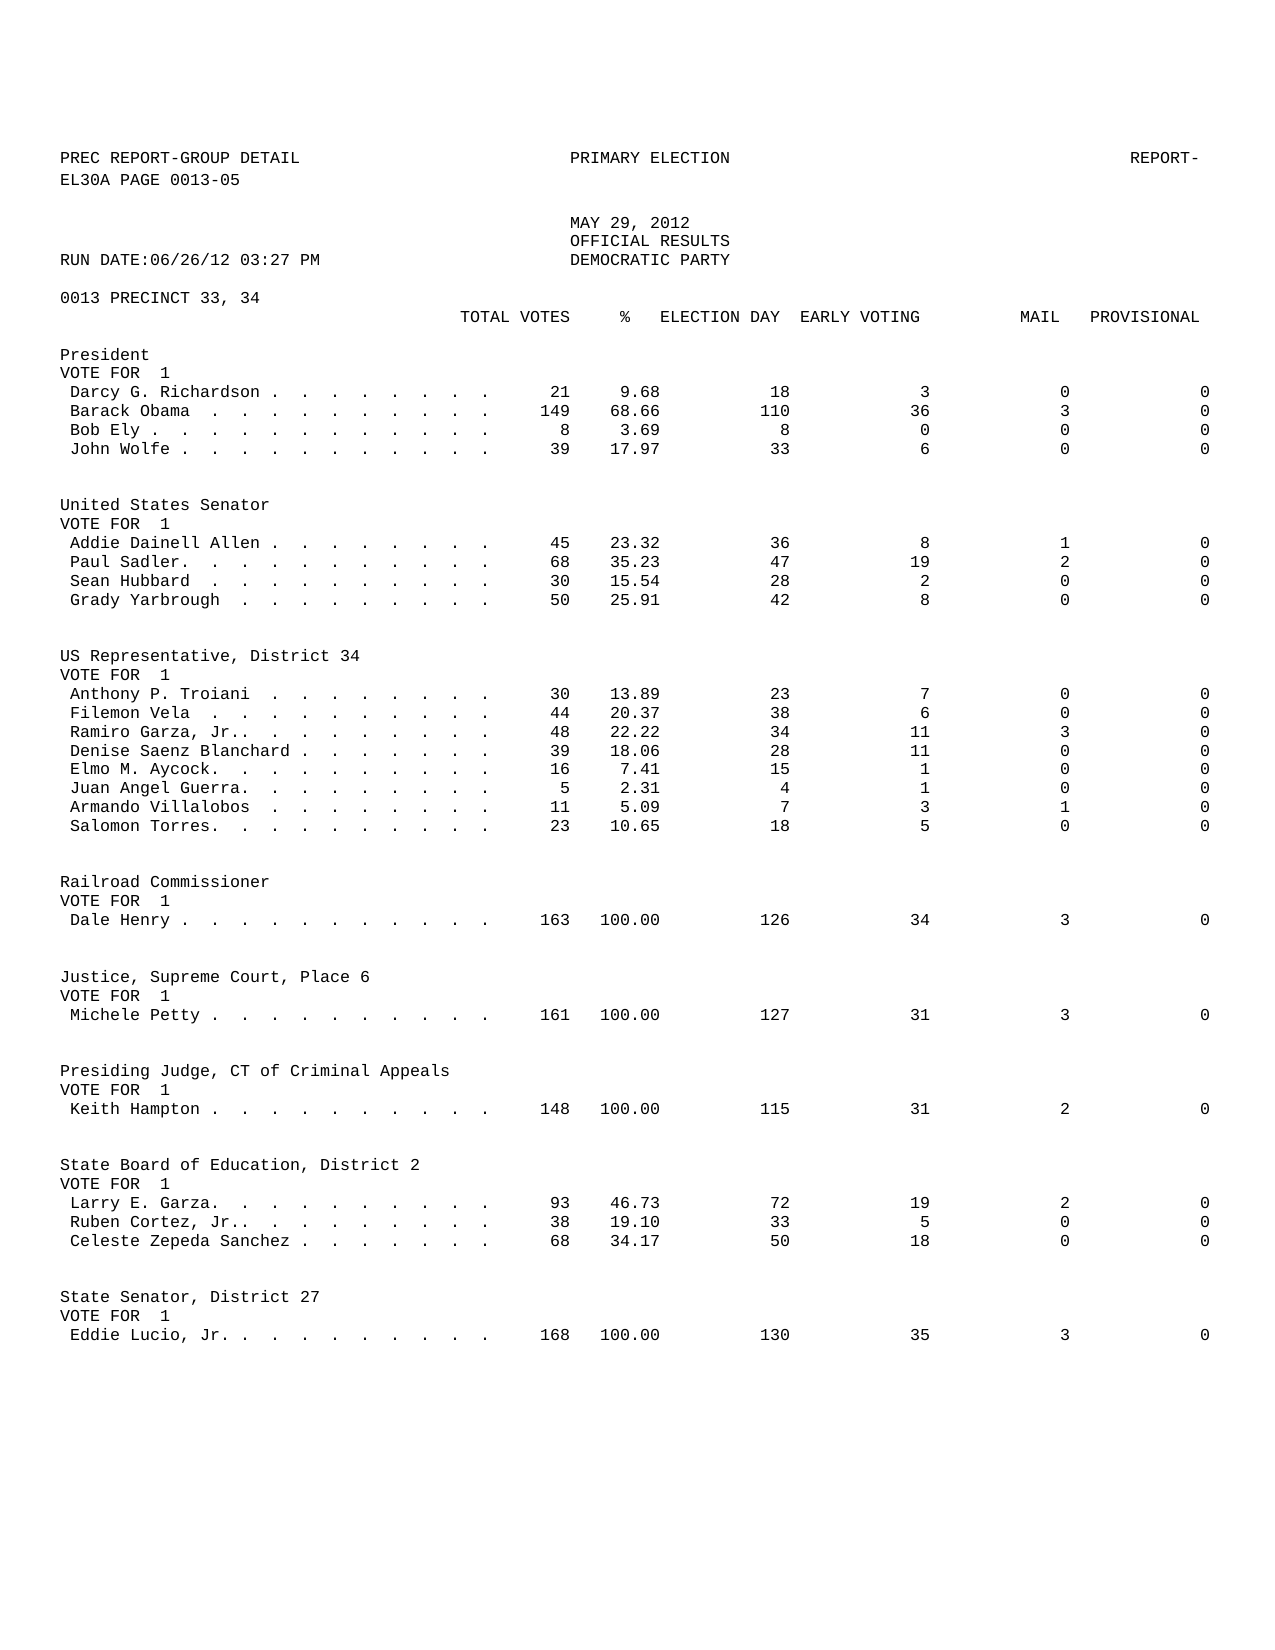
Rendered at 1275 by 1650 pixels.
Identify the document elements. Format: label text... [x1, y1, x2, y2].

text US Representative, District 34 [60, 648, 1215, 667]
text Celeste Zepeda Sanchez . . . . . . . 68 34.17 50 18 0 0 [60, 1232, 1215, 1251]
text Dale Henry . . . . . . . . . . . 163 100.00 126 34 3 0 [60, 912, 1215, 931]
text RUN DATE:06/26/12 03:27 PM DEMOCRATIC PARTY [60, 252, 1215, 271]
text Addie Dainell Allen . . . . . . . . 45 23.32 36 8 1 0 [60, 535, 1215, 553]
text State Board of Education, District 2 [60, 1157, 1215, 1176]
text OFFICIAL RESULTS [60, 233, 1215, 252]
text AGAINST . . . . . . . . . . . . 18 20.00 7 11 0 0 PREC REPORT-GROUP DETAIL PRIMARY ELECTION REPORT-EL30A PAGE 0013-05 [60, 150, 1215, 191]
text Paul Sadler. . . . . . . . . . . 68 35.23 47 19 2 0 [60, 553, 1215, 572]
text Railroad Commissioner [60, 874, 1215, 893]
text Elmo M. Aycock. . . . . . . . . . 16 7.41 15 1 0 0 [60, 761, 1215, 780]
text Armando Villalobos . . . . . . . . 11 5.09 7 3 1 0 [60, 799, 1215, 817]
text TOTAL VOTES % ELECTION DAY EARLY VOTING MAIL PROVISIONAL [60, 308, 1215, 327]
text United States Senator [60, 497, 1215, 516]
text VOTE FOR 1 [60, 893, 1215, 912]
text Bob Ely . . . . . . . . . . . . 8 3.69 8 0 0 0 [60, 422, 1215, 440]
text Salomon Torres. . . . . . . . . . 23 10.65 18 5 0 0 [60, 817, 1215, 836]
text President [60, 346, 1215, 365]
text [60, 1327, 1215, 1375]
text Justice, Supreme Court, Place 6 [60, 968, 1215, 987]
text Juan Angel Guerra. . . . . . . . . 5 2.31 4 1 0 0 [60, 780, 1215, 799]
text Larry E. Garza. . . . . . . . . . 93 46.73 72 19 2 0 [60, 1194, 1215, 1213]
text State Senator, District 27 [60, 1289, 1215, 1308]
text Ramiro Garza, Jr.. . . . . . . . . 48 22.22 34 11 3 0 [60, 723, 1215, 742]
text VOTE FOR 1 [60, 516, 1215, 535]
text Darcy G. Richardson . . . . . . . . 21 9.68 18 3 0 0 [60, 384, 1215, 403]
text 0013 PRECINCT 33, 34 [60, 289, 1215, 308]
text John Wolfe . . . . . . . . . . . 39 17.97 33 6 0 0 [60, 440, 1215, 459]
text Keith Hampton . . . . . . . . . . 148 100.00 115 31 2 0 [60, 1100, 1215, 1119]
text Presiding Judge, CT of Criminal Appeals [60, 1063, 1215, 1081]
text VOTE FOR 1 [60, 1308, 1215, 1327]
text VOTE FOR 1 [60, 1176, 1215, 1194]
text MAY 29, 2012 [60, 214, 1215, 233]
text VOTE FOR 1 [60, 1081, 1215, 1100]
text VOTE FOR 1 [60, 987, 1215, 1006]
text Barack Obama . . . . . . . . . . 149 68.66 110 36 3 0 [60, 403, 1215, 422]
text Anthony P. Troiani . . . . . . . . 30 13.89 23 7 0 0 [60, 686, 1215, 704]
text Grady Yarbrough . . . . . . . . . 50 25.91 42 8 0 0 [60, 591, 1215, 610]
text Filemon Vela . . . . . . . . . . 44 20.37 38 6 0 0 [60, 704, 1215, 723]
text Ruben Cortez, Jr.. . . . . . . . . 38 19.10 33 5 0 0 [60, 1213, 1215, 1232]
text Sean Hubbard . . . . . . . . . . 30 15.54 28 2 0 0 [60, 572, 1215, 591]
text Denise Saenz Blanchard . . . . . . . 39 18.06 28 11 0 0 [60, 742, 1215, 761]
text Michele Petty . . . . . . . . . . 161 100.00 127 31 3 0 [60, 1006, 1215, 1025]
text VOTE FOR 1 [60, 365, 1215, 384]
text VOTE FOR 1 [60, 667, 1215, 686]
